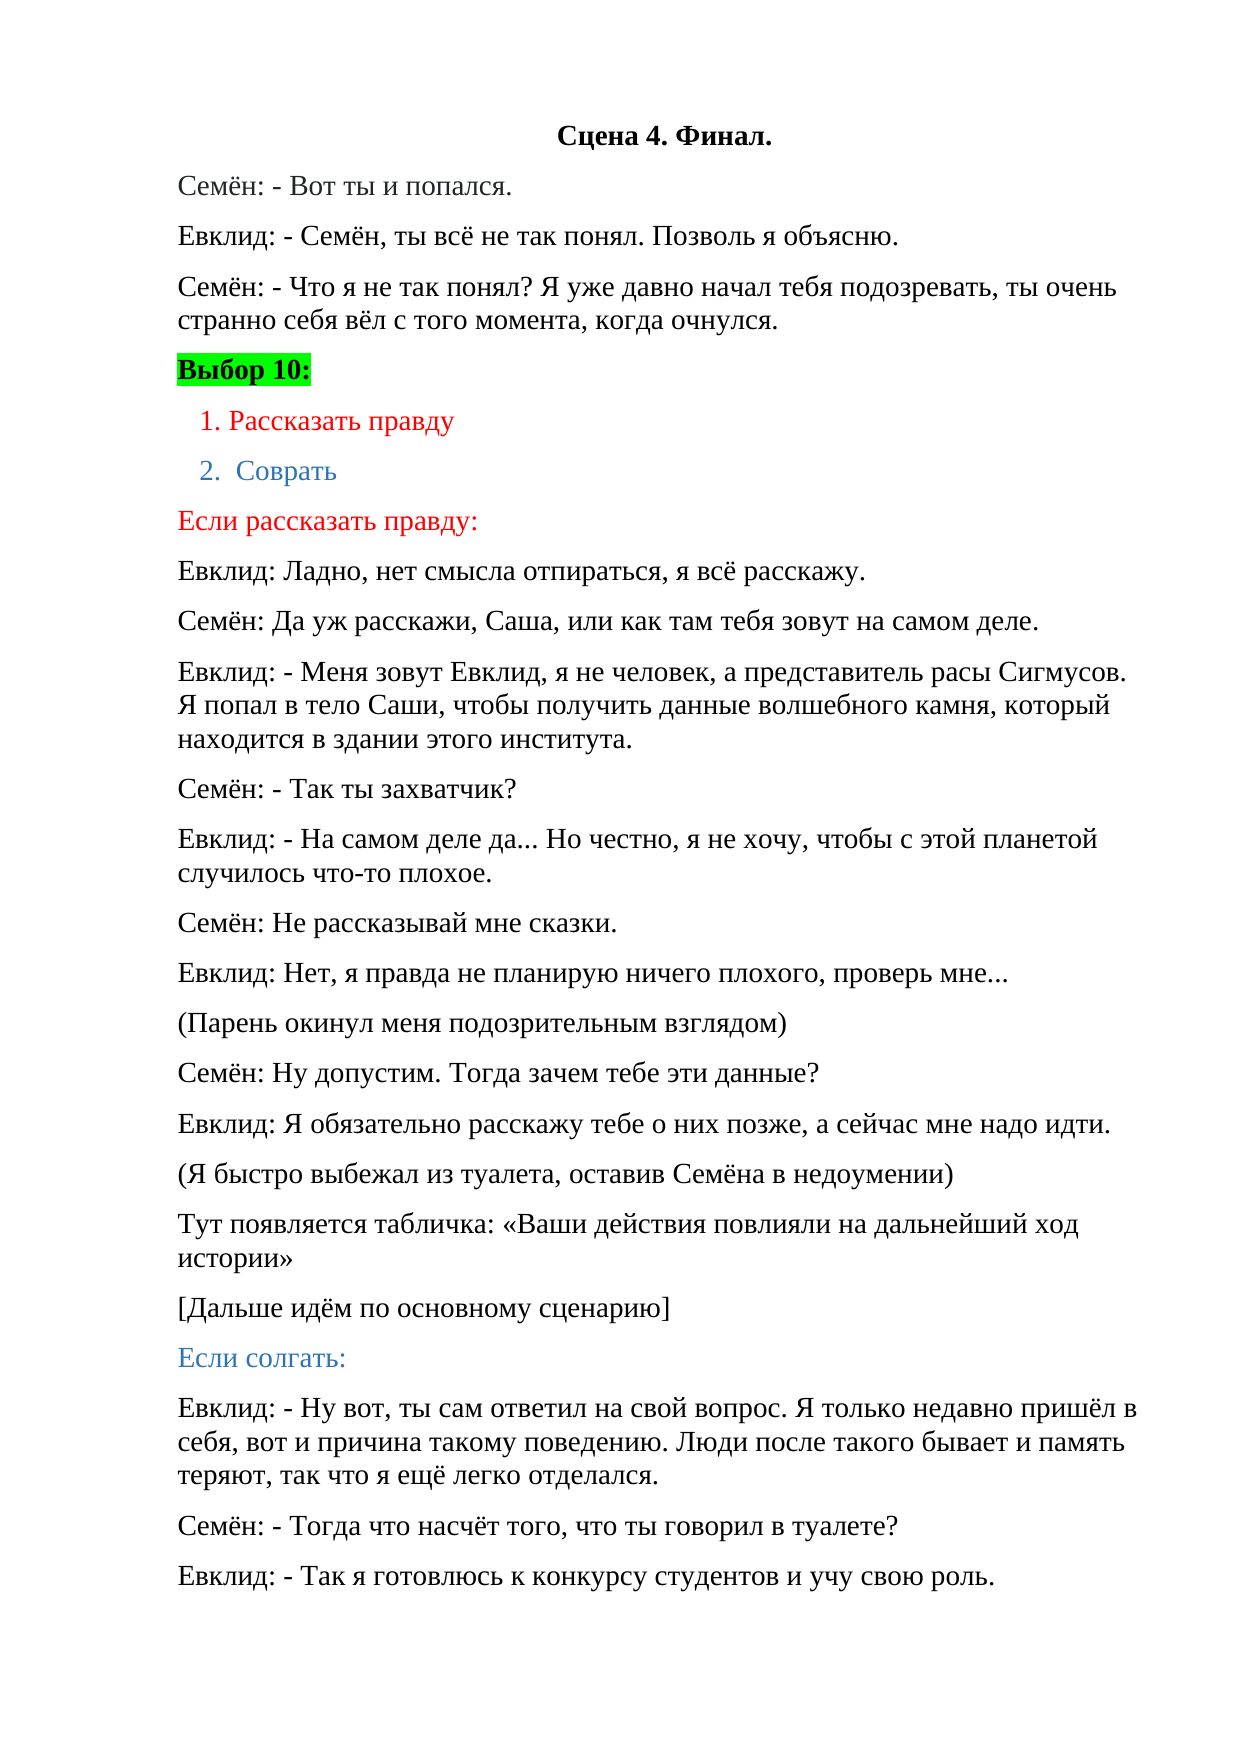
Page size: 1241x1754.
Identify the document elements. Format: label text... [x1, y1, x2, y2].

text Семён: - Вот ты и попался. [177, 168, 1152, 202]
text Если солгать: [177, 1340, 1152, 1374]
text Тут появляется табличка: «Ваши действия повлияли на дальнейший ход истории» [177, 1206, 1152, 1273]
text Евклид: Нет, я правда не планирую ничего плохого, проверь мне... [177, 955, 1152, 989]
text (Парень окинул меня подозрительным взглядом) [177, 1005, 1152, 1039]
text (Я быстро выбежал из туалета, оставив Семёна в недоумении) [177, 1156, 1152, 1189]
text Сцена 4. Финал. [177, 118, 1152, 152]
text Семён: - Тогда что насчёт того, что ты говорил в туалете? [177, 1508, 1152, 1541]
text Семён: - Что я не так понял? Я уже давно начал тебя подозревать, ты очень странно себя вёл с того момента, когда очнулся. [177, 269, 1152, 336]
text 1. Рассказать правду [177, 403, 1152, 436]
text Семён: Ну допустим. Тогда зачем тебе эти данные? [177, 1056, 1152, 1089]
text Если рассказать правду: [177, 503, 1152, 537]
text 2. Соврать [177, 453, 1152, 486]
text Выбор 10: [177, 352, 1152, 386]
text Евклид: - Семён, ты всё не так понял. Позволь я объясню. [177, 218, 1152, 252]
text Евклид: - Меня зовут Евклид, я не человек, а представитель расы Сигмусов. Я попал в тело Саши, чтобы получить данные волшебного камня, который находится в здании этого института. [177, 654, 1152, 754]
text Евклид: - На самом деле да... Но честно, я не хочу, чтобы с этой планетой случилось что-то плохое. [177, 821, 1152, 888]
text Евклид: Ладно, нет смысла отпираться, я всё расскажу. [177, 553, 1152, 587]
text Евклид: Я обязательно расскажу тебе о них позже, а сейчас мне надо идти. [177, 1106, 1152, 1139]
text Евклид: - Ну вот, ты сам ответил на свой вопрос. Я только недавно пришёл в себя, вот и причина такому поведению. Люди после такого бывает и память теряют, так что я ещё легко отделался. [177, 1390, 1152, 1491]
text Семён: Не рассказывай мне сказки. [177, 905, 1152, 938]
text Семён: - Так ты захватчик? [177, 771, 1152, 804]
text Семён: Да уж расскажи, Саша, или как там тебя зовут на самом деле. [177, 603, 1152, 637]
text Евклид: - Так я готовлюсь к конкурсу студентов и учу свою роль. [177, 1558, 1152, 1591]
text [Дальше идём по основному сценарию] [177, 1290, 1152, 1323]
